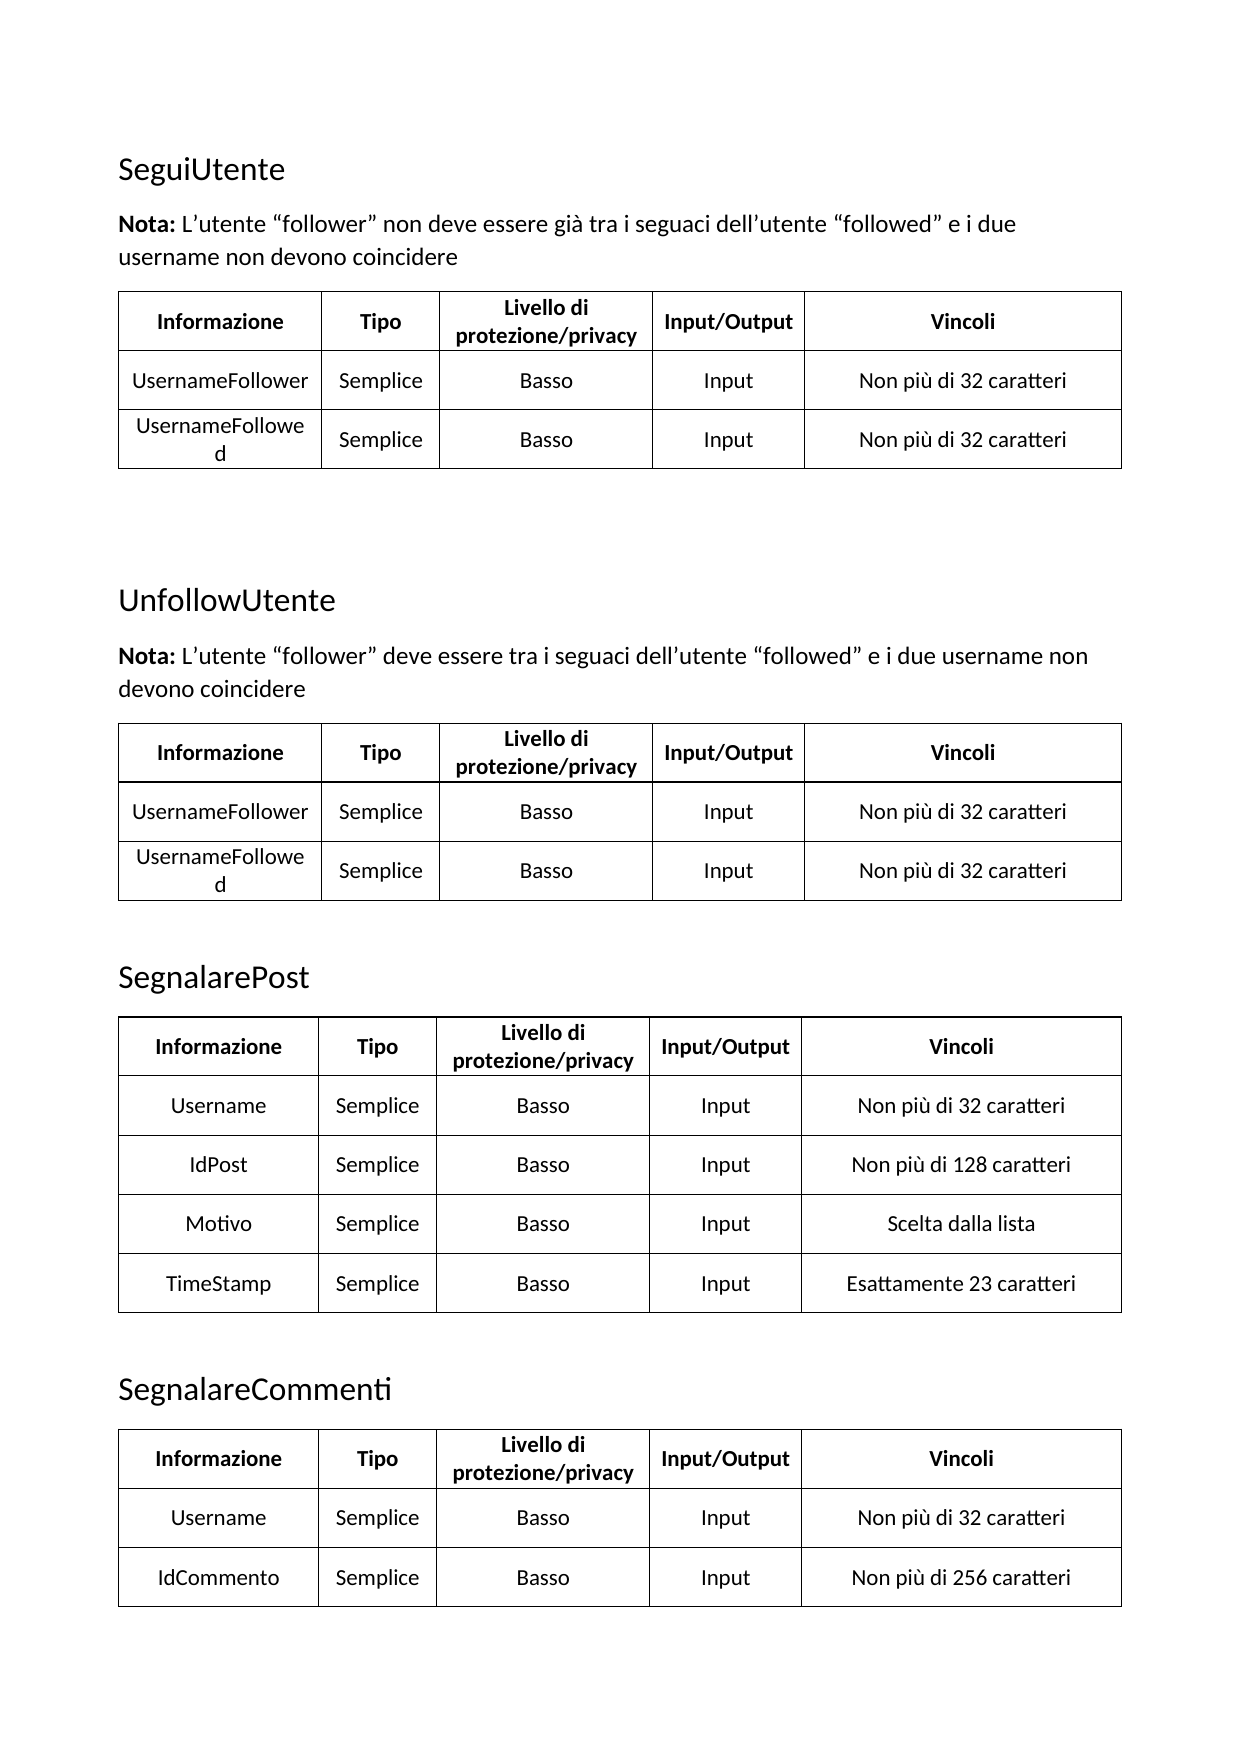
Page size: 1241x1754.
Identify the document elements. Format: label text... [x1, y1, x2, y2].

text SegnalarePost [118, 956, 1122, 996]
table_cell Input [650, 1548, 801, 1606]
table_cell Semplice [319, 1254, 436, 1312]
table_header Informazione [119, 292, 321, 350]
table_cell Non più di 128 caratteri [802, 1136, 1121, 1193]
table_header Input/Output [650, 1430, 801, 1487]
table_header Input/Output [653, 292, 804, 350]
table_cell Input [653, 783, 804, 841]
table_cell Semplice [319, 1489, 436, 1547]
table_cell Semplice [319, 1076, 436, 1134]
table_cell Semplice [319, 1136, 436, 1193]
table_cell Basso [440, 351, 652, 409]
table_cell Input [650, 1195, 801, 1253]
table_cell Input [653, 842, 804, 899]
table_cell Username [119, 1489, 318, 1547]
table_cell Basso [437, 1254, 649, 1312]
table_cell Scelta dalla lista [802, 1195, 1121, 1253]
table_header Livello di protezione/privacy [437, 1018, 649, 1075]
table_header Tipo [319, 1430, 436, 1487]
table_header Livello di protezione/privacy [440, 292, 652, 350]
text Nota: L’utente “follower” non deve essere già tra i seguaci dell’utente “followed” e i due username non devono coincidere [118, 208, 1122, 272]
table_cell TimeStamp [119, 1254, 318, 1312]
table_header Input/Output [650, 1018, 801, 1075]
table_cell Basso [440, 783, 652, 841]
table_cell Non più di 32 caratteri [802, 1489, 1121, 1547]
table_cell Esattamente 23 caratteri [802, 1254, 1121, 1312]
table_header Tipo [322, 292, 439, 350]
table_cell Input [650, 1136, 801, 1193]
table_cell Non più di 32 caratteri [805, 351, 1121, 409]
table_cell Semplice [322, 351, 439, 409]
table_cell Non più di 32 caratteri [805, 842, 1121, 899]
table_cell Basso [437, 1548, 649, 1606]
table_header Input/Output [653, 724, 804, 781]
table_header Informazione [119, 1430, 318, 1487]
table_cell Input [653, 410, 804, 468]
table_header Vincoli [805, 292, 1121, 350]
table_header Tipo [322, 724, 439, 781]
table_cell Basso [437, 1076, 649, 1134]
table_header Livello di protezione/privacy [440, 724, 652, 781]
table_header Vincoli [805, 724, 1121, 781]
table_cell UsernameFollowed [119, 410, 321, 468]
text SeguiUtente [118, 148, 1122, 188]
text Nota: L’utente “follower” deve essere tra i seguaci dell’utente “followed” e i due username non devono coincidere [118, 640, 1122, 703]
table_cell Input [650, 1254, 801, 1312]
table_cell Semplice [322, 842, 439, 899]
table_cell Input [653, 351, 804, 409]
table_cell Input [650, 1076, 801, 1134]
table_cell Basso [440, 842, 652, 899]
table_cell Motivo [119, 1195, 318, 1253]
table_cell Basso [437, 1136, 649, 1193]
table_header Vincoli [802, 1430, 1121, 1487]
table_cell Non più di 32 caratteri [805, 783, 1121, 841]
table_cell Non più di 32 caratteri [802, 1076, 1121, 1134]
table_cell IdCommento [119, 1548, 318, 1606]
table_cell Semplice [322, 783, 439, 841]
table_cell Username [119, 1076, 318, 1134]
table_cell Semplice [319, 1195, 436, 1253]
table_cell Semplice [319, 1548, 436, 1606]
table_cell Input [650, 1489, 801, 1547]
table_cell UsernameFollower [119, 783, 321, 841]
table_header Livello di protezione/privacy [437, 1430, 649, 1487]
table_cell UsernameFollowed [119, 842, 321, 899]
table_cell UsernameFollower [119, 351, 321, 409]
table_header Tipo [319, 1018, 436, 1075]
text UnfollowUtente [118, 579, 1122, 620]
table_cell IdPost [119, 1136, 318, 1193]
table_cell Basso [440, 410, 652, 468]
table_cell Non più di 256 caratteri [802, 1548, 1121, 1606]
table_cell Basso [437, 1489, 649, 1547]
text SegnalareCommenti [118, 1368, 1122, 1408]
table_header Informazione [119, 724, 321, 781]
table_header Informazione [119, 1018, 318, 1075]
table_cell Non più di 32 caratteri [805, 410, 1121, 468]
table_header Vincoli [802, 1018, 1121, 1075]
table_cell Basso [437, 1195, 649, 1253]
table_cell Semplice [322, 410, 439, 468]
